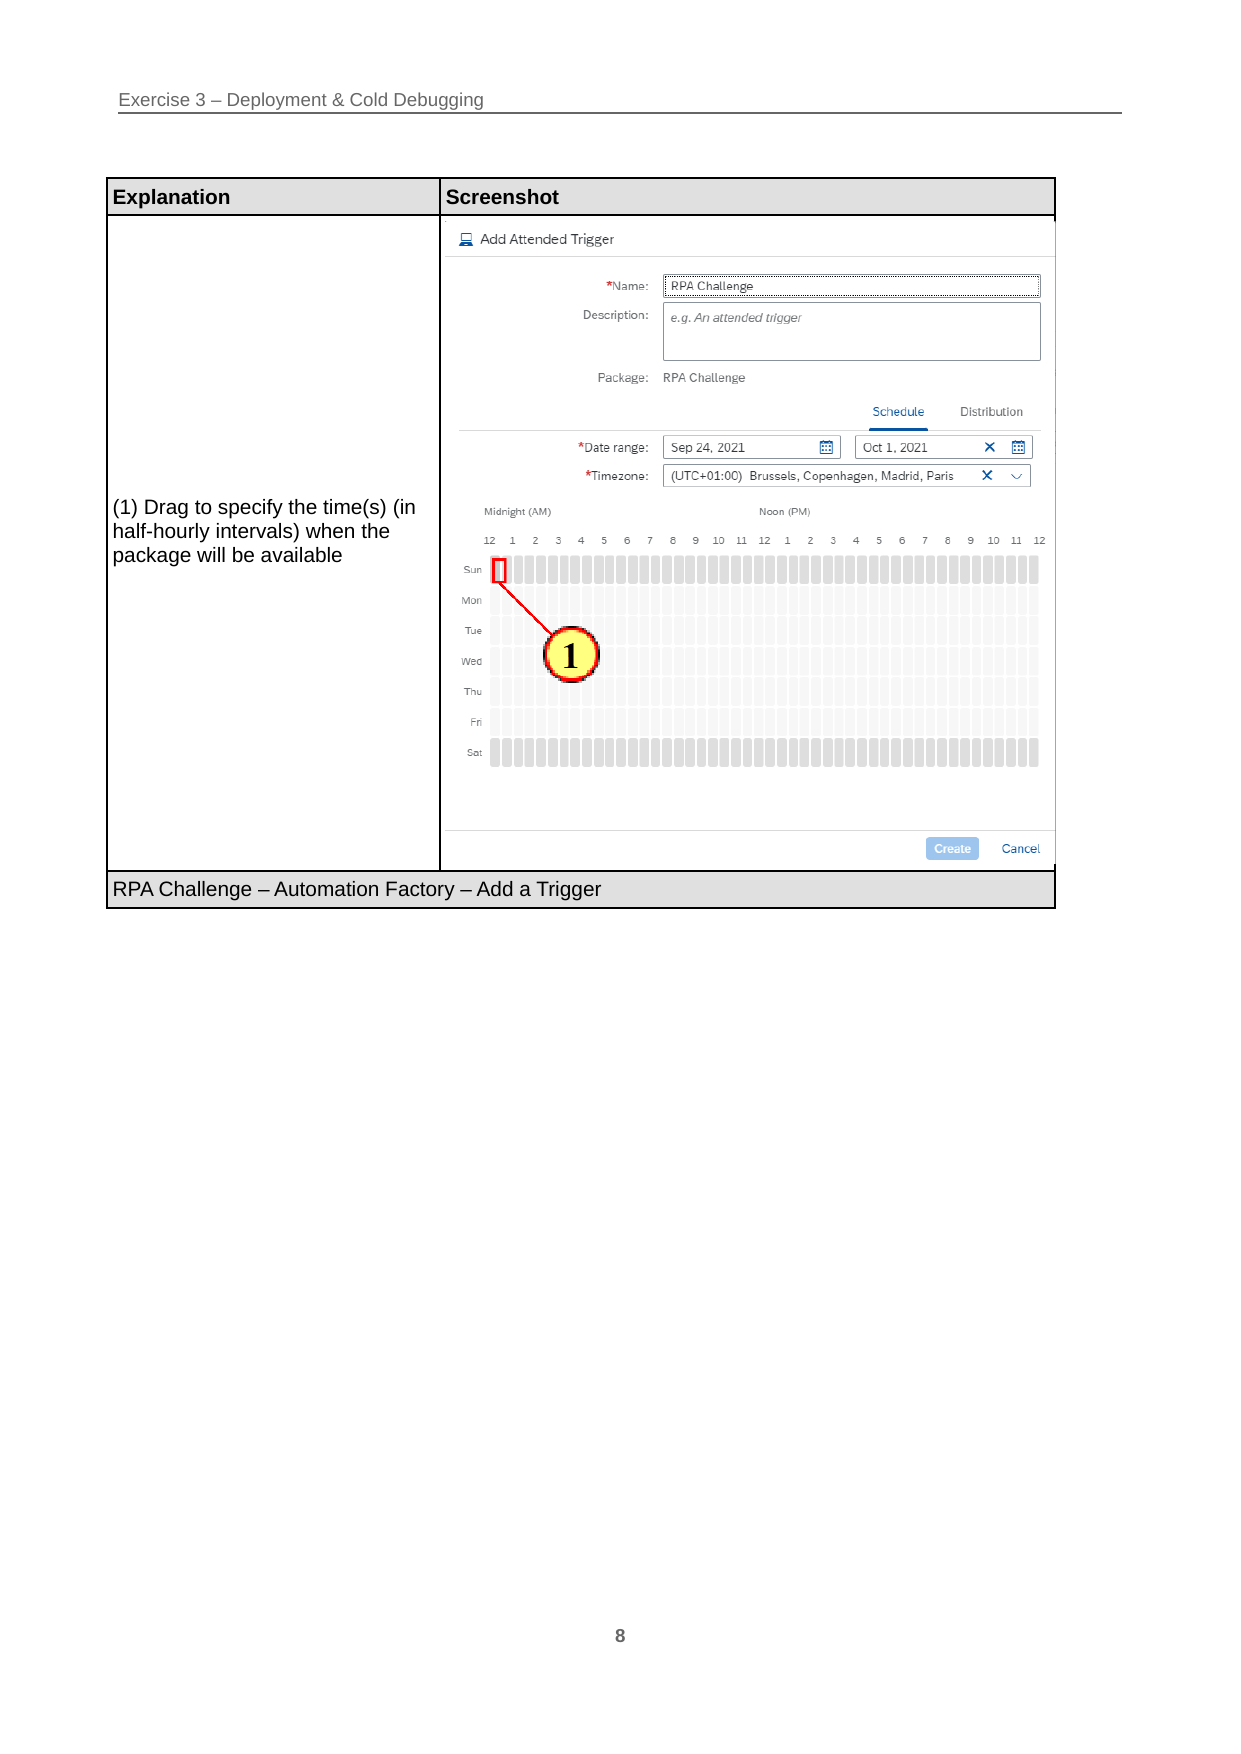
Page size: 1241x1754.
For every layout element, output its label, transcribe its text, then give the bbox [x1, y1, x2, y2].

table_header Explanation [108, 179, 439, 214]
table_cell [441, 216, 1054, 870]
picture [445, 221, 1056, 864]
table_header Screenshot [441, 179, 1054, 214]
table_cell (1) Drag to specify the time(s) (in half-hourly intervals) when the package will be available [108, 216, 439, 870]
table_cell RPA Challenge – Automation Factory – Add a Trigger [108, 872, 1054, 907]
